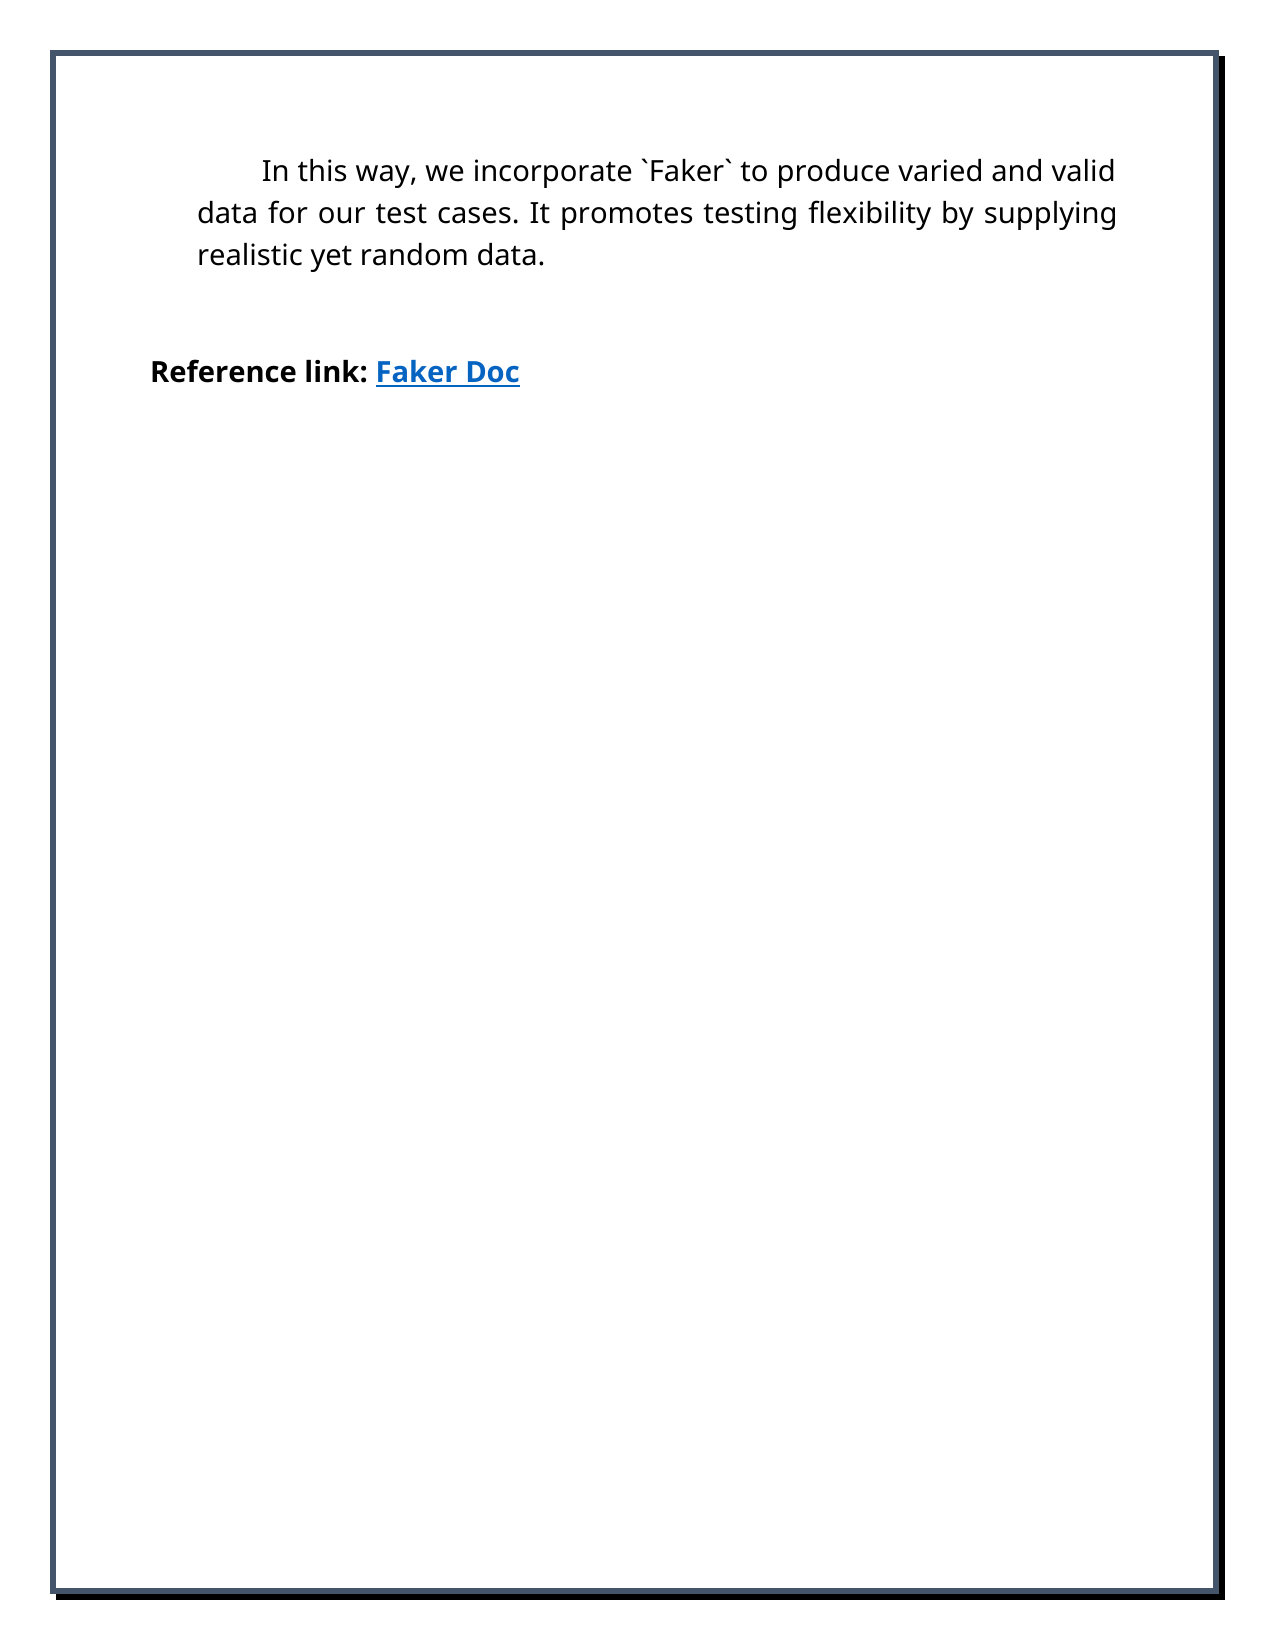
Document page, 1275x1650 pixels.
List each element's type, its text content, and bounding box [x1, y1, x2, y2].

text Reference link: Faker Doc [150, 351, 1119, 391]
text In this way, we incorporate `Faker` to produce varied and valid data for our test cases. It promotes testing flexibility by supplying realistic yet random data. [150, 150, 1119, 274]
